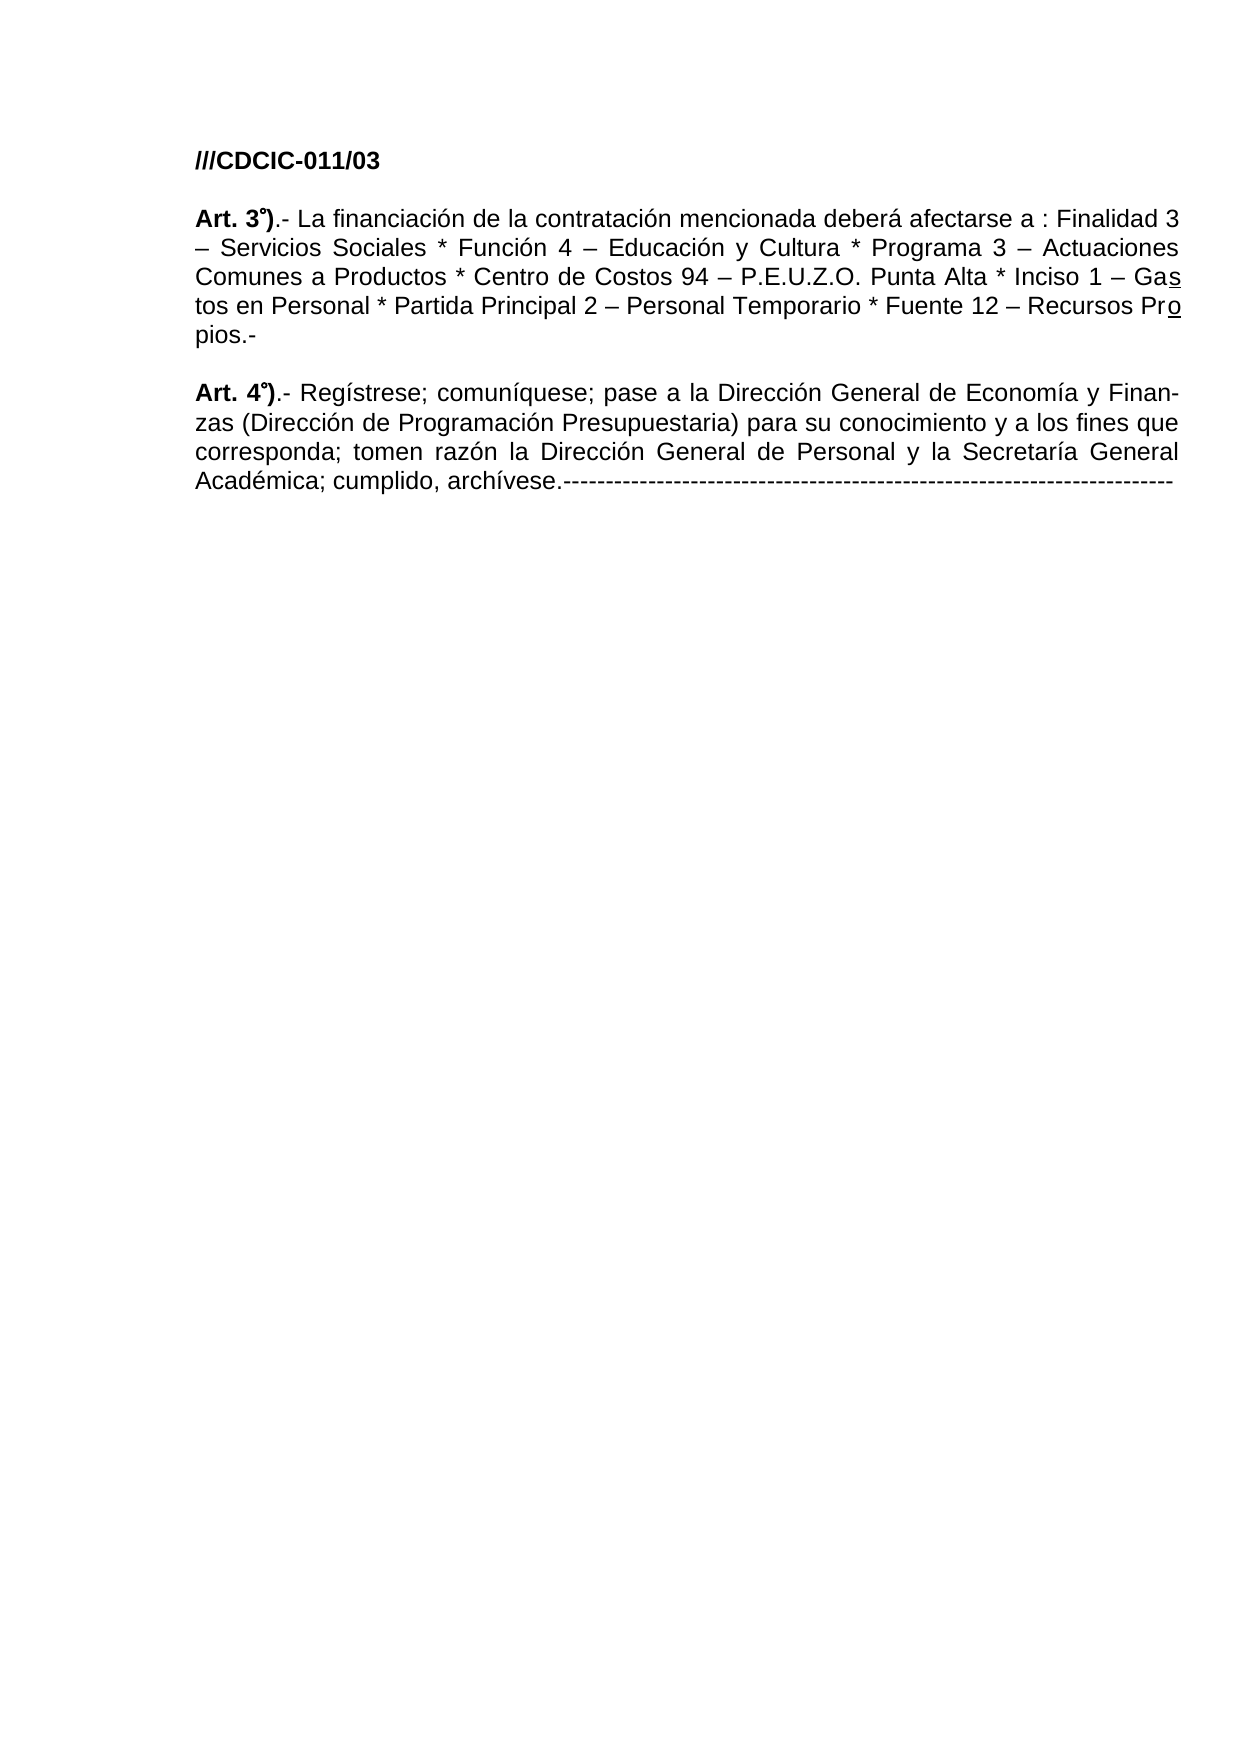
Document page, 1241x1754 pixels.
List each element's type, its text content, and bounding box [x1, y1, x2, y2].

text Art. 3).- La financiación de la contratación mencionada deberá afectarse a : Finalidad 3 – Servicios Sociales * Función 4 – Educación y Cultura * Programa 3 – Actuaciones Comunes a Productos * Centro de Costos 94 – P.E.U.Z.O. Punta Alta * Inciso 1 – Gas tos en Personal * Partida Principal 2 – Personal Temporario * Fuente 12 – Recursos Pro pios.- [195, 204, 1181, 349]
text ///CDCIC-011/03 [195, 146, 1181, 175]
text Art. 4).- Regístrese; comuníquese; pase a la Dirección General de Economía y Finan-zas (Dirección de Programación Presupuestaria) para su conocimiento y a los fines que corresponda; tomen razón la Dirección General de Personal y la Secretaría General Académica; cumplido, archívese.------------------------------------------------------------------------ [195, 378, 1181, 494]
